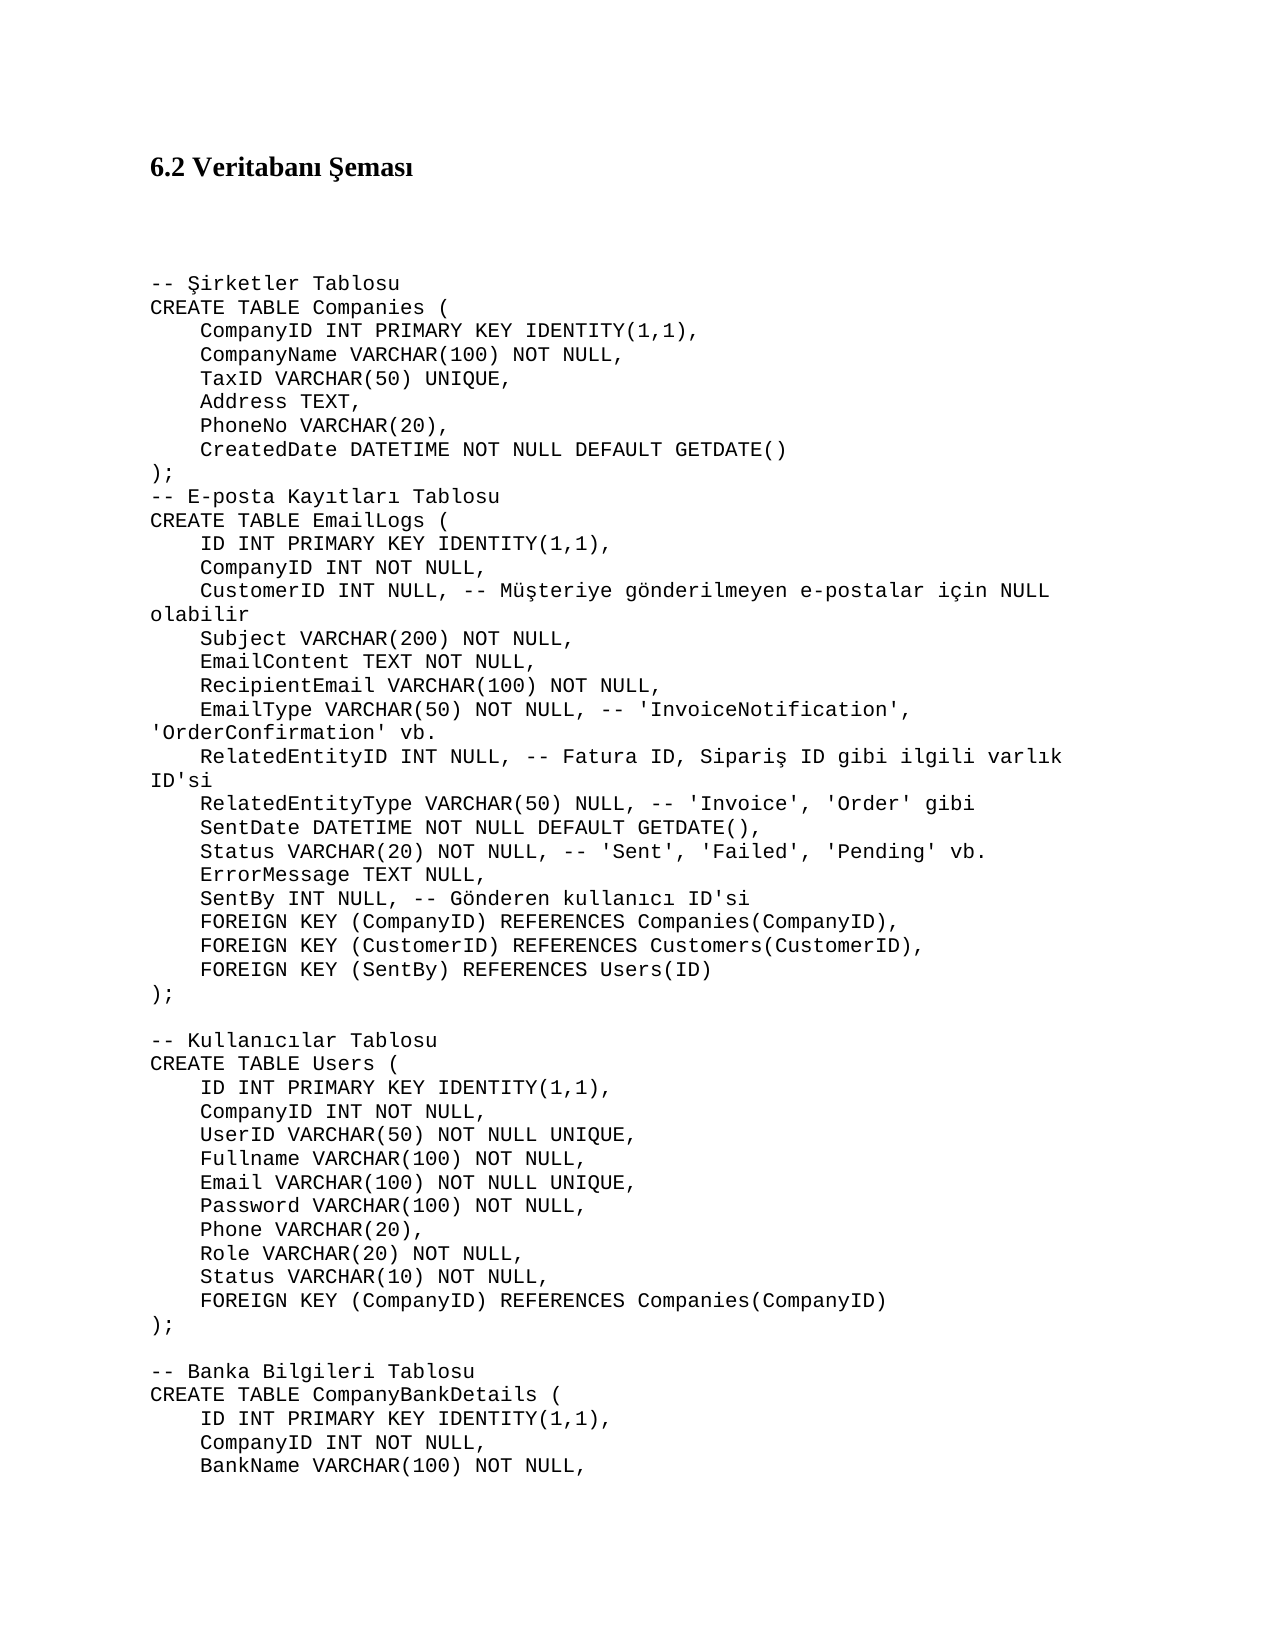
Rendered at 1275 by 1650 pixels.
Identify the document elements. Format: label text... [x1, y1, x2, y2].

text PhoneNo VARCHAR(20), [150, 415, 1125, 439]
text FOREIGN KEY (CompanyID) REFERENCES Companies(CompanyID), [150, 912, 1125, 935]
text CompanyID INT NOT NULL, [150, 557, 1125, 581]
text FOREIGN KEY (CustomerID) REFERENCES Customers(CustomerID), [150, 935, 1125, 959]
text Phone VARCHAR(20), [150, 1219, 1125, 1243]
text -- Şirketler Tablosu [150, 273, 1125, 297]
text -- Banka Bilgileri Tablosu [150, 1361, 1125, 1384]
text Status VARCHAR(20) NOT NULL, -- 'Sent', 'Failed', 'Pending' vb. [150, 841, 1125, 864]
text CREATE TABLE EmailLogs ( [150, 509, 1125, 533]
text EmailType VARCHAR(50) NOT NULL, -- 'InvoiceNotification', 'OrderConfirmation' vb. [150, 699, 1125, 746]
text Status VARCHAR(10) NOT NULL, [150, 1266, 1125, 1290]
text UserID VARCHAR(50) NOT NULL UNIQUE, [150, 1124, 1125, 1148]
text ID INT PRIMARY KEY IDENTITY(1,1), [150, 1077, 1125, 1101]
text ); [150, 1313, 1125, 1337]
text CREATE TABLE CompanyBankDetails ( [150, 1384, 1125, 1408]
text CreatedDate DATETIME NOT NULL DEFAULT GETDATE() [150, 439, 1125, 462]
text RelatedEntityID INT NULL, -- Fatura ID, Sipariş ID gibi ilgili varlık ID'si [150, 746, 1125, 793]
text CREATE TABLE Users ( [150, 1053, 1125, 1077]
text BankName VARCHAR(100) NOT NULL, [150, 1455, 1125, 1479]
text Address TEXT, [150, 391, 1125, 415]
text ID INT PRIMARY KEY IDENTITY(1,1), [150, 533, 1125, 557]
text ); [150, 982, 1125, 1006]
text RelatedEntityType VARCHAR(50) NULL, -- 'Invoice', 'Order' gibi [150, 793, 1125, 817]
text SentDate DATETIME NOT NULL DEFAULT GETDATE(), [150, 817, 1125, 841]
text CompanyID INT PRIMARY KEY IDENTITY(1,1), [150, 320, 1125, 344]
text CompanyName VARCHAR(100) NOT NULL, [150, 344, 1125, 368]
text SentBy INT NULL, -- Gönderen kullanıcı ID'si [150, 888, 1125, 912]
text CustomerID INT NULL, -- Müşteriye gönderilmeyen e-postalar için NULL olabilir [150, 581, 1125, 628]
text RecipientEmail VARCHAR(100) NOT NULL, [150, 675, 1125, 699]
text ErrorMessage TEXT NULL, [150, 864, 1125, 888]
text EmailContent TEXT NOT NULL, [150, 651, 1125, 675]
text CompanyID INT NOT NULL, [150, 1101, 1125, 1124]
text FOREIGN KEY (SentBy) REFERENCES Users(ID) [150, 959, 1125, 982]
text Email VARCHAR(100) NOT NULL UNIQUE, [150, 1172, 1125, 1195]
text Password VARCHAR(100) NOT NULL, [150, 1195, 1125, 1219]
text FOREIGN KEY (CompanyID) REFERENCES Companies(CompanyID) [150, 1290, 1125, 1313]
text Role VARCHAR(20) NOT NULL, [150, 1243, 1125, 1266]
text -- Kullanıcılar Tablosu [150, 1030, 1125, 1053]
text -- E-posta Kayıtları Tablosu [150, 486, 1125, 509]
text Fullname VARCHAR(100) NOT NULL, [150, 1148, 1125, 1172]
text TaxID VARCHAR(50) UNIQUE, [150, 368, 1125, 391]
text CREATE TABLE Companies ( [150, 297, 1125, 320]
text ID INT PRIMARY KEY IDENTITY(1,1), [150, 1408, 1125, 1432]
text Subject VARCHAR(200) NOT NULL, [150, 628, 1125, 651]
text ); [150, 462, 1125, 486]
text CompanyID INT NOT NULL, [150, 1432, 1125, 1455]
text 6.2 Veritabanı Şeması [150, 150, 1125, 182]
